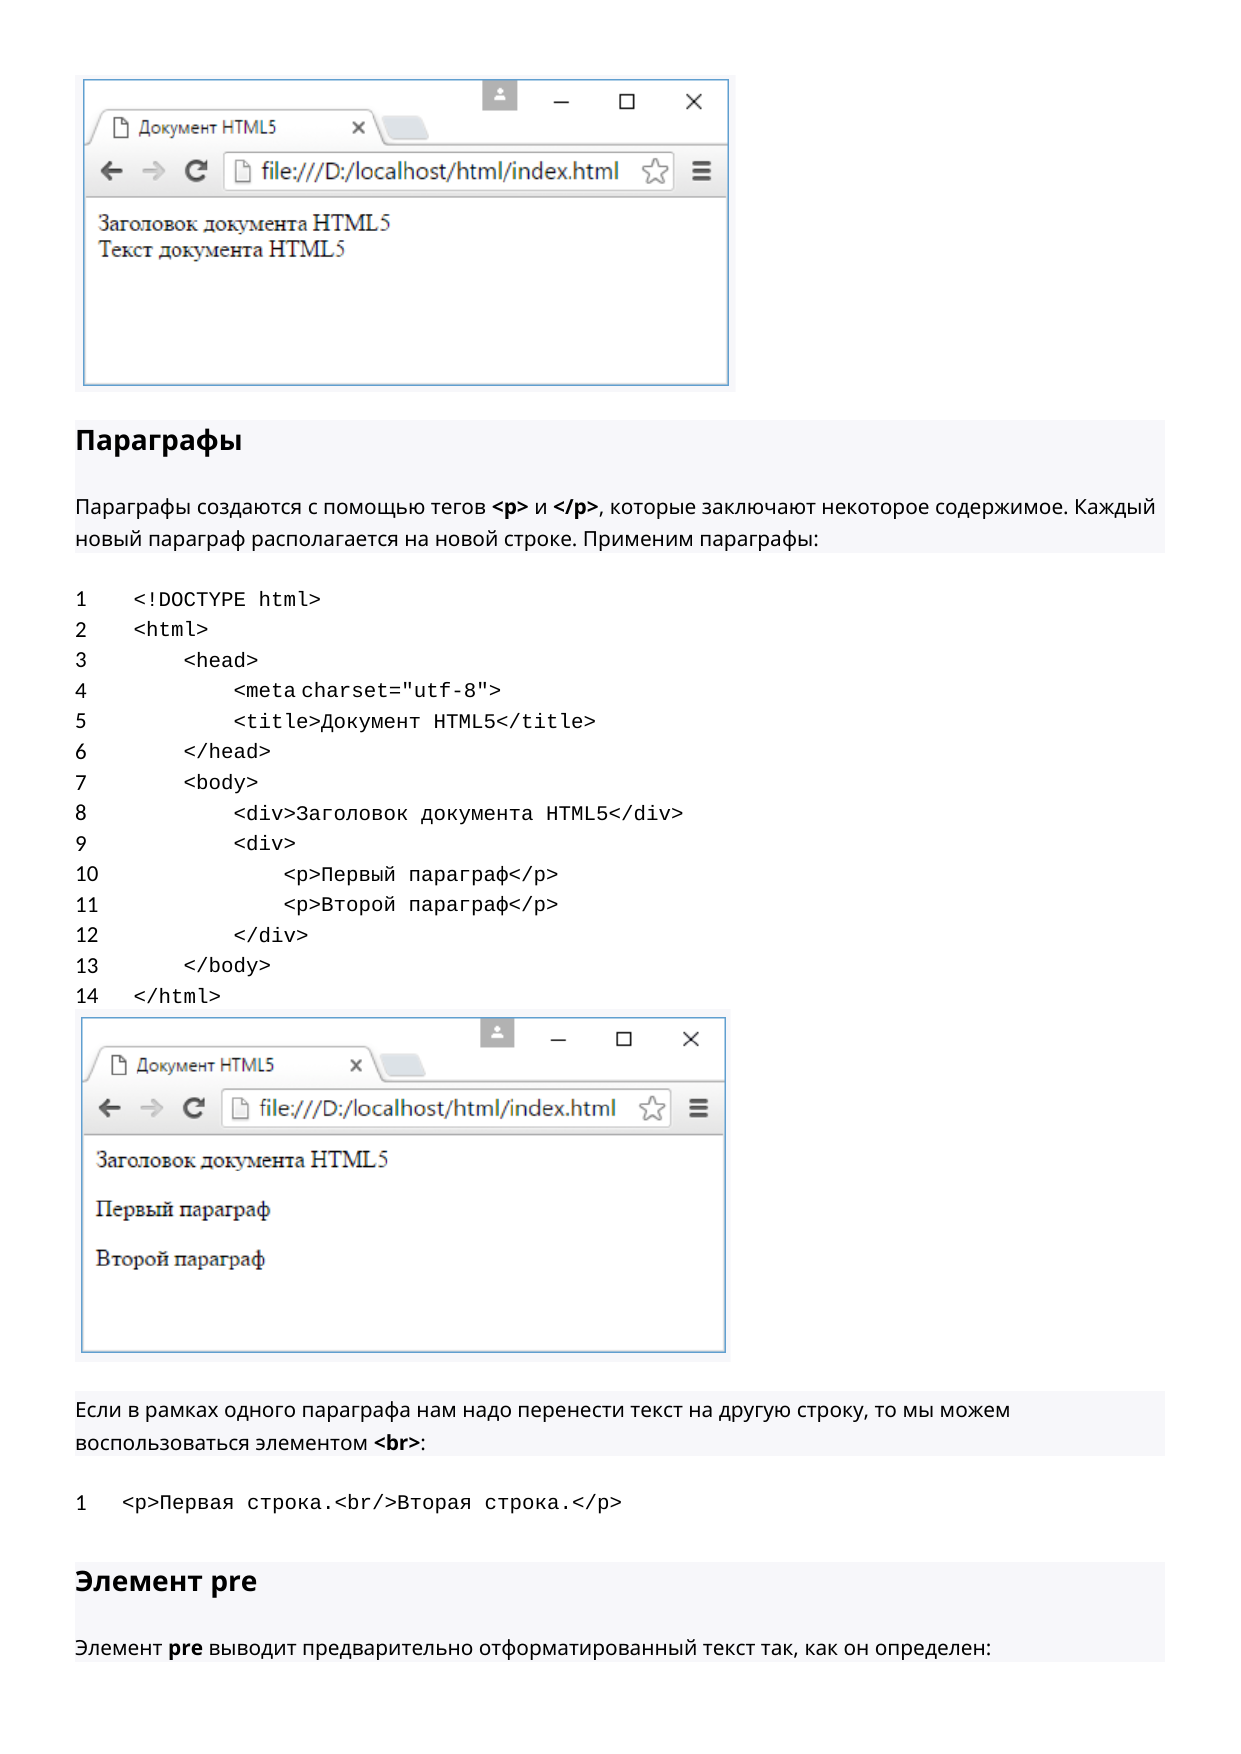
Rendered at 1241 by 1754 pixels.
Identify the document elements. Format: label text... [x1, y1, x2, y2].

table_header <!DOCTYPE html> <html> <head> <meta charset="utf-8"> <title>Документ HTML5</title> </head> <body> <div>Заголовок документа HTML5</div> <div> <p>Первый параграф</p> <p>Второй параграф</p> </div> </body> </html> [133, 582, 1240, 1009]
table_header 1 2 3 4 5 6 7 8 9 10 11 12 13 14 [75, 582, 133, 1009]
subtitle Элемент pre [75, 1562, 1165, 1600]
table_header 1 [75, 1485, 122, 1532]
table_header <p>Первая строка.<br/>Вторая строка.</p> [122, 1485, 1240, 1532]
text Элемент pre выводит предварительно отформатированный текст так, как он определен: [75, 1629, 1165, 1662]
picture [75, 75, 736, 392]
text Параграфы создаются с помощью тегов <p> и </p>, которые заключают некоторое содержимое. Каждый новый параграф располагается на новой строке. Применим параграфы: [75, 488, 1165, 553]
subtitle Параграфы [75, 420, 1165, 459]
picture [75, 1009, 731, 1362]
text Если в рамках одного параграфа нам надо перенести текст на другую строку, то мы можем воспользоваться элементом <br>: [75, 1391, 1165, 1456]
